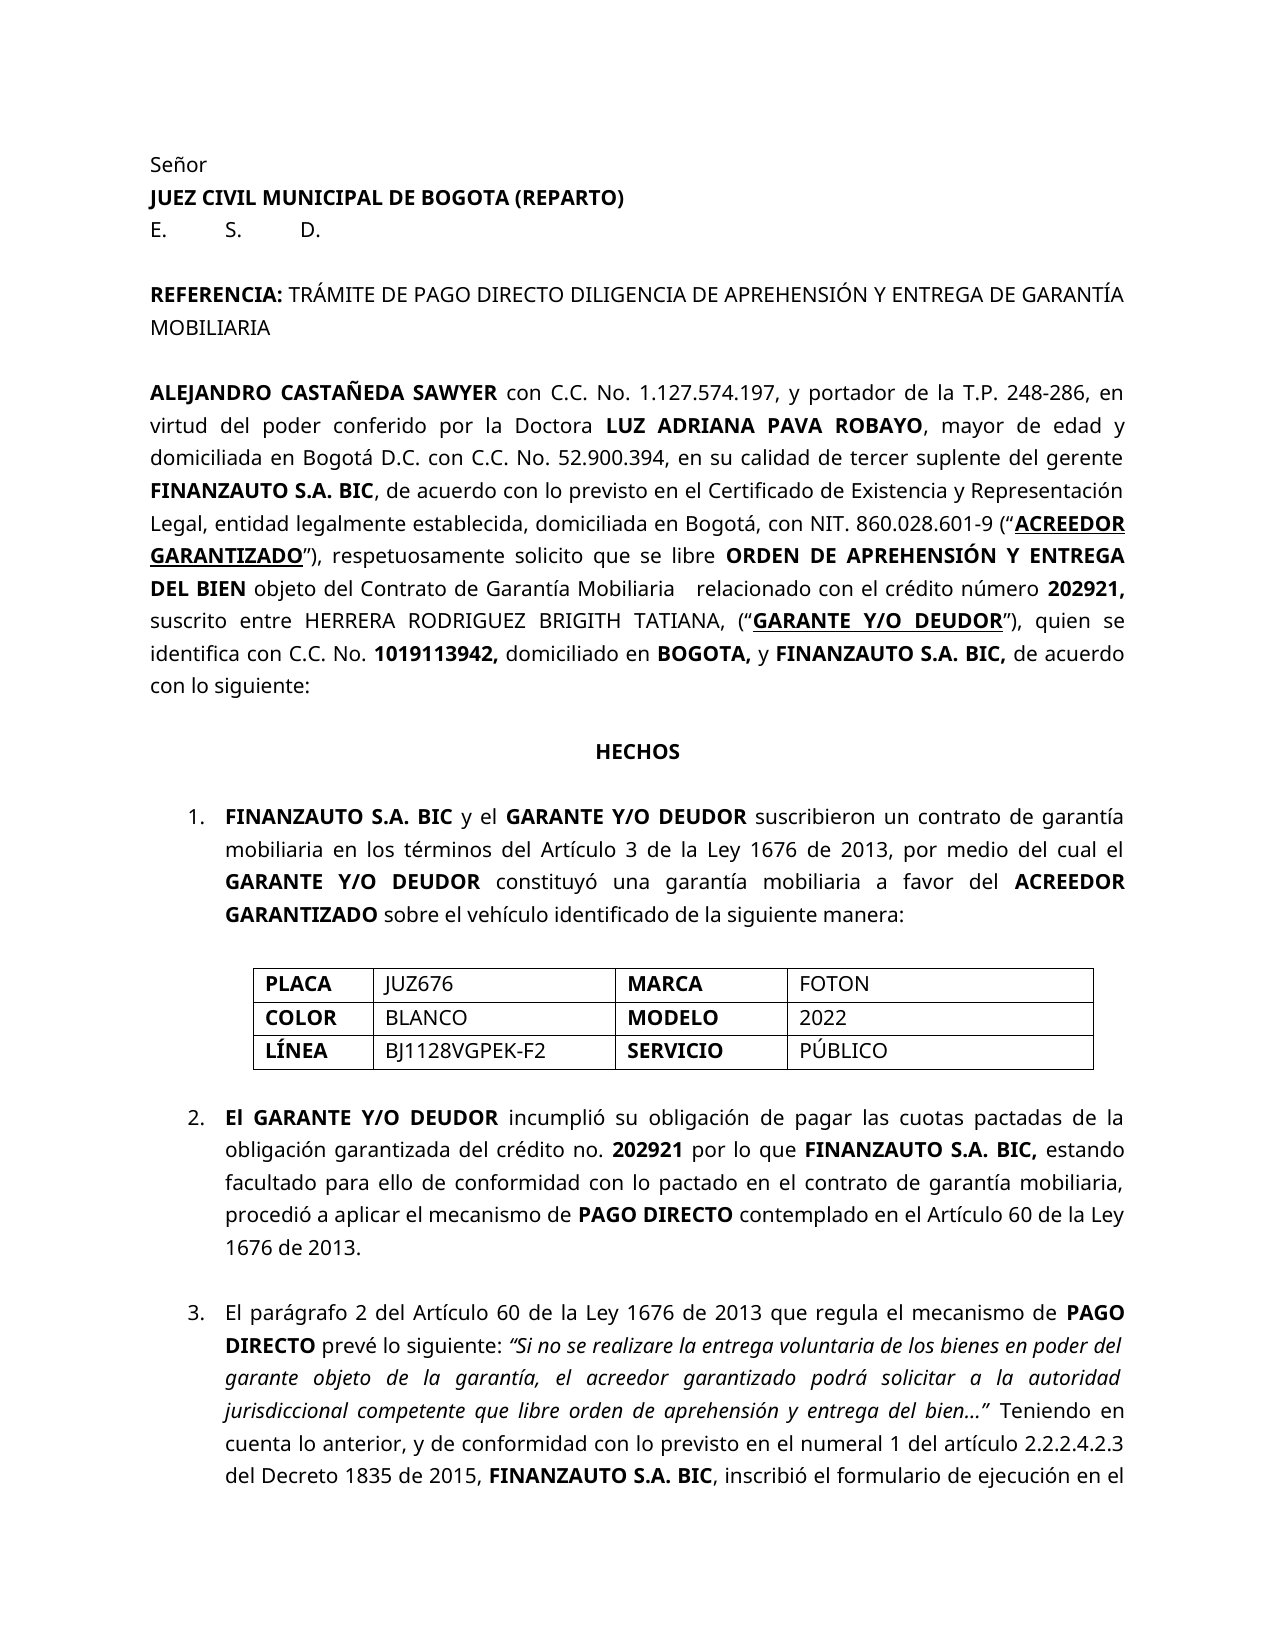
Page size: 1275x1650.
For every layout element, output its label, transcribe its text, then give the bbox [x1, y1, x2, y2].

table_header MARCA [616, 969, 787, 1002]
text REFERENCIA: TRÁMITE DE PAGO DIRECTO DILIGENCIA DE APREHENSIÓN Y ENTREGA DE GARANTÍA MOBILIARIA [150, 280, 1125, 341]
text JUEZ CIVIL MUNICIPAL DE BOGOTA (REPARTO) [150, 183, 1125, 211]
list El GARANTE Y/O DEUDOR incumplió su obligación de pagar las cuotas pactadas de la obligación garantizada del crédito no. 202921 por lo que FINANZAUTO S.A. BIC, estando facultado para ello de conformidad con lo pactado en el contrato de garantía mobiliaria, procedió a aplicar el mecanismo de PAGO DIRECTO contemplado en el Artículo 60 de la Ley 1676 de 2013. [187, 1103, 1125, 1262]
text E. S. D. [150, 215, 1125, 244]
table_cell MODELO [616, 1003, 787, 1035]
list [187, 1298, 1125, 1490]
text Señor [150, 150, 1125, 178]
table_cell SERVICIO [616, 1036, 787, 1069]
table_cell COLOR [254, 1003, 373, 1035]
table_header FOTON [788, 969, 1093, 1002]
table_header JUZ676 [374, 969, 615, 1002]
table_cell BLANCO [374, 1003, 615, 1035]
table_cell LÍNEA [254, 1036, 373, 1069]
table_cell BJ1128VGPEK-F2 [374, 1036, 615, 1069]
table_header PLACA [254, 969, 373, 1002]
table_cell PÚBLICO [788, 1036, 1093, 1069]
list FINANZAUTO S.A. BIC y el GARANTE Y/O DEUDOR suscribieron un contrato de garantía mobiliaria en los términos del Artículo 3 de la Ley 1676 de 2013, por medio del cual el GARANTE Y/O DEUDOR constituyó una garantía mobiliaria a favor del ACREEDOR GARANTIZADO sobre el vehículo identificado de la siguiente manera: [187, 802, 1125, 963]
text ALEJANDRO CASTAÑEDA SAWYER con C.C. No. 1.127.574.197, y portador de la T.P. 248-286, en virtud del poder conferido por la Doctora LUZ ADRIANA PAVA ROBAYO, mayor de edad y domiciliada en Bogotá D.C. con C.C. No. 52.900.394, en su calidad de tercer suplente del gerente FINANZAUTO S.A. BIC, de acuerdo con lo previsto en el Certificado de Existencia y Representación Legal, entidad legalmente establecida, domiciliada en Bogotá, con NIT. 860.028.601-9 (“ACREEDOR GARANTIZADO”), respetuosamente solicito que se libre ORDEN DE APREHENSIÓN Y ENTREGA DEL BIEN objeto del Contrato de Garantía Mobiliaria relacionado con el crédito número 202921, suscrito entre HERRERA RODRIGUEZ BRIGITH TATIANA, (“GARANTE Y/O DEUDOR”), quien se identifica con C.C. No. 1019113942, domiciliado en BOGOTA, y FINANZAUTO S.A. BIC, de acuerdo con lo siguiente: [150, 378, 1125, 700]
text HECHOS [150, 737, 1125, 765]
table_cell 2022 [788, 1003, 1093, 1035]
